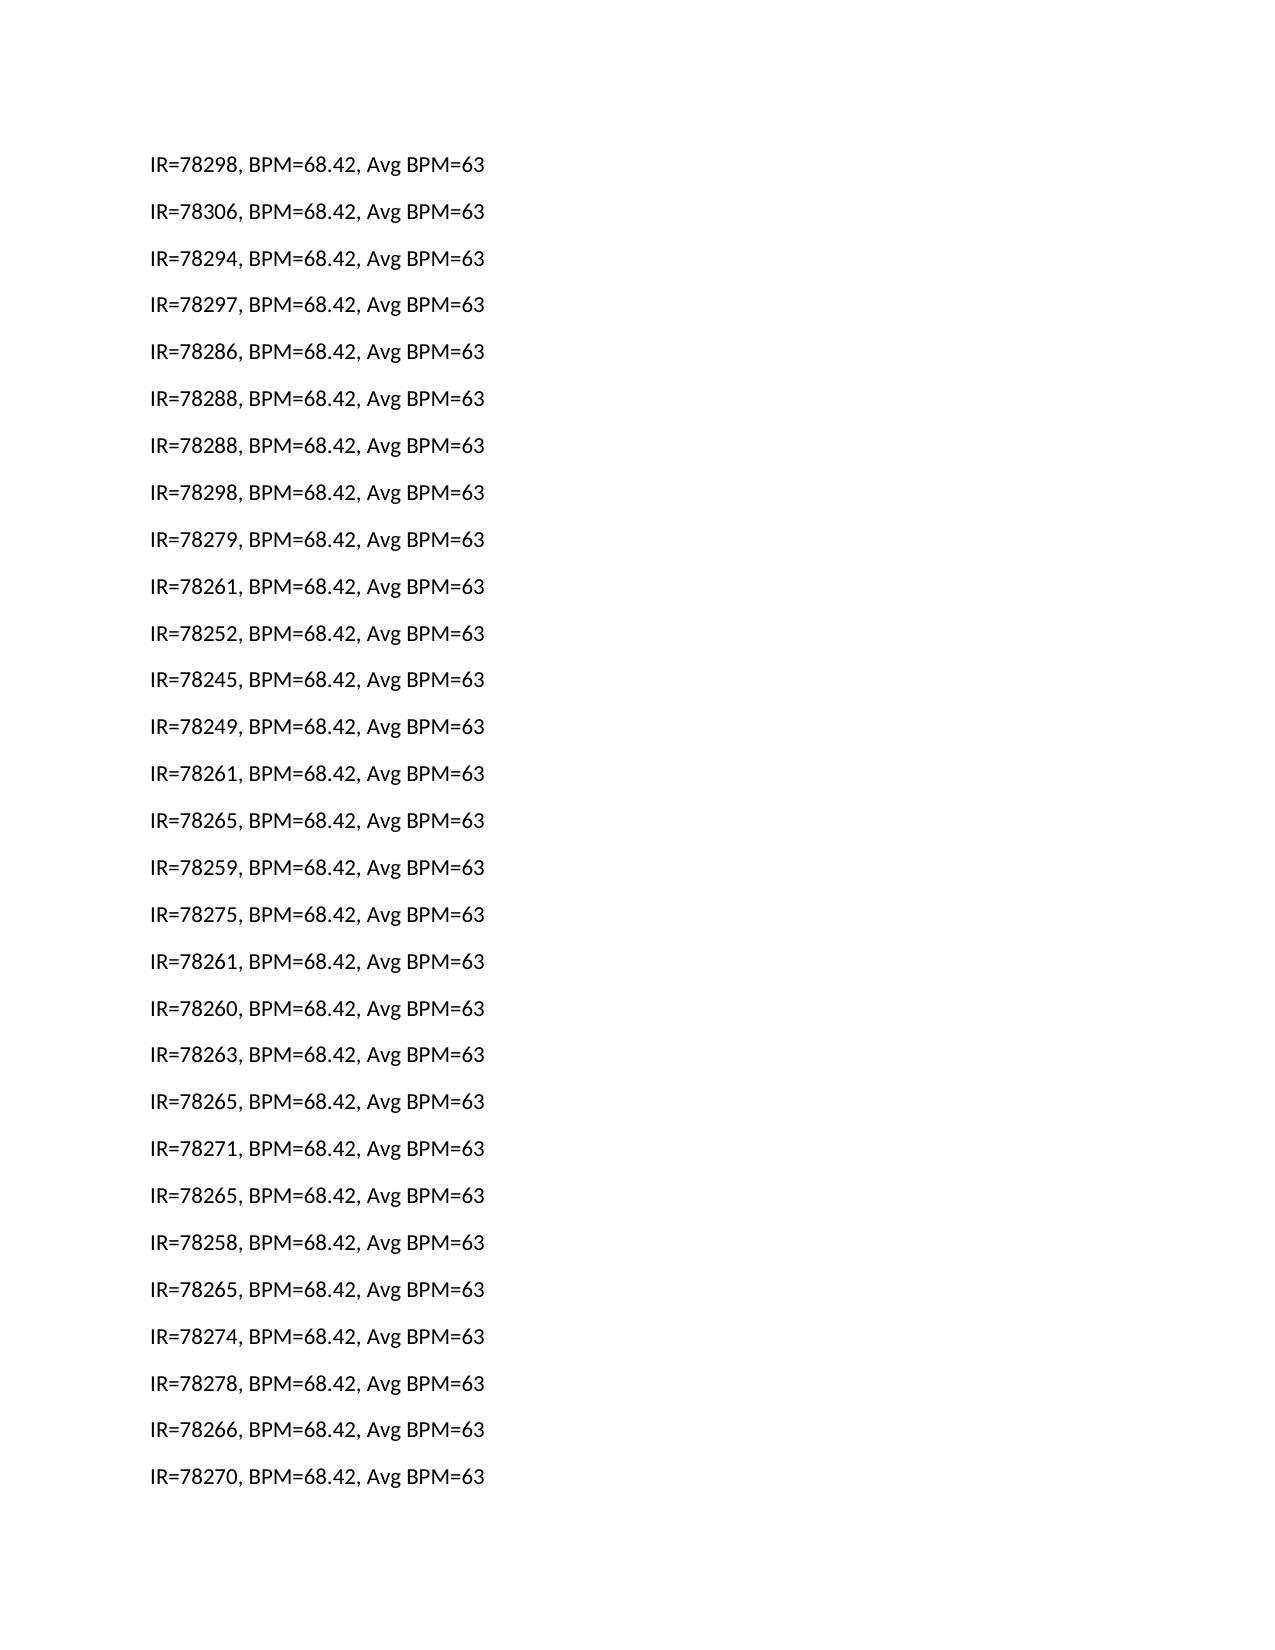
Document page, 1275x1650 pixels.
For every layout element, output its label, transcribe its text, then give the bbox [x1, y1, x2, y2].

text IR=78298, BPM=68.42, Avg BPM=63 [150, 150, 1125, 178]
text IR=78260, BPM=68.42, Avg BPM=63 [150, 994, 1125, 1022]
text IR=78286, BPM=68.42, Avg BPM=63 [150, 337, 1125, 366]
text IR=78265, BPM=68.42, Avg BPM=63 [150, 1087, 1125, 1116]
text IR=78294, BPM=68.42, Avg BPM=63 [150, 244, 1125, 272]
text IR=78265, BPM=68.42, Avg BPM=63 [150, 806, 1125, 834]
text IR=78261, BPM=68.42, Avg BPM=63 [150, 947, 1125, 975]
text IR=78261, BPM=68.42, Avg BPM=63 [150, 759, 1125, 787]
text IR=78275, BPM=68.42, Avg BPM=63 [150, 900, 1125, 928]
text IR=78265, BPM=68.42, Avg BPM=63 [150, 1275, 1125, 1303]
text IR=78249, BPM=68.42, Avg BPM=63 [150, 712, 1125, 741]
text IR=78261, BPM=68.42, Avg BPM=63 [150, 572, 1125, 600]
text IR=78306, BPM=68.42, Avg BPM=63 [150, 197, 1125, 225]
text IR=78270, BPM=68.42, Avg BPM=63 [150, 1462, 1125, 1491]
text IR=78279, BPM=68.42, Avg BPM=63 [150, 525, 1125, 553]
text IR=78258, BPM=68.42, Avg BPM=63 [150, 1228, 1125, 1256]
text IR=78297, BPM=68.42, Avg BPM=63 [150, 291, 1125, 319]
text IR=78259, BPM=68.42, Avg BPM=63 [150, 853, 1125, 881]
text IR=78288, BPM=68.42, Avg BPM=63 [150, 384, 1125, 412]
text IR=78266, BPM=68.42, Avg BPM=63 [150, 1416, 1125, 1444]
text IR=78288, BPM=68.42, Avg BPM=63 [150, 431, 1125, 459]
text IR=78271, BPM=68.42, Avg BPM=63 [150, 1134, 1125, 1162]
text IR=78252, BPM=68.42, Avg BPM=63 [150, 619, 1125, 647]
text IR=78274, BPM=68.42, Avg BPM=63 [150, 1322, 1125, 1350]
text IR=78265, BPM=68.42, Avg BPM=63 [150, 1181, 1125, 1209]
text IR=78298, BPM=68.42, Avg BPM=63 [150, 478, 1125, 506]
text IR=78245, BPM=68.42, Avg BPM=63 [150, 666, 1125, 694]
text IR=78278, BPM=68.42, Avg BPM=63 [150, 1369, 1125, 1397]
text IR=78263, BPM=68.42, Avg BPM=63 [150, 1041, 1125, 1069]
